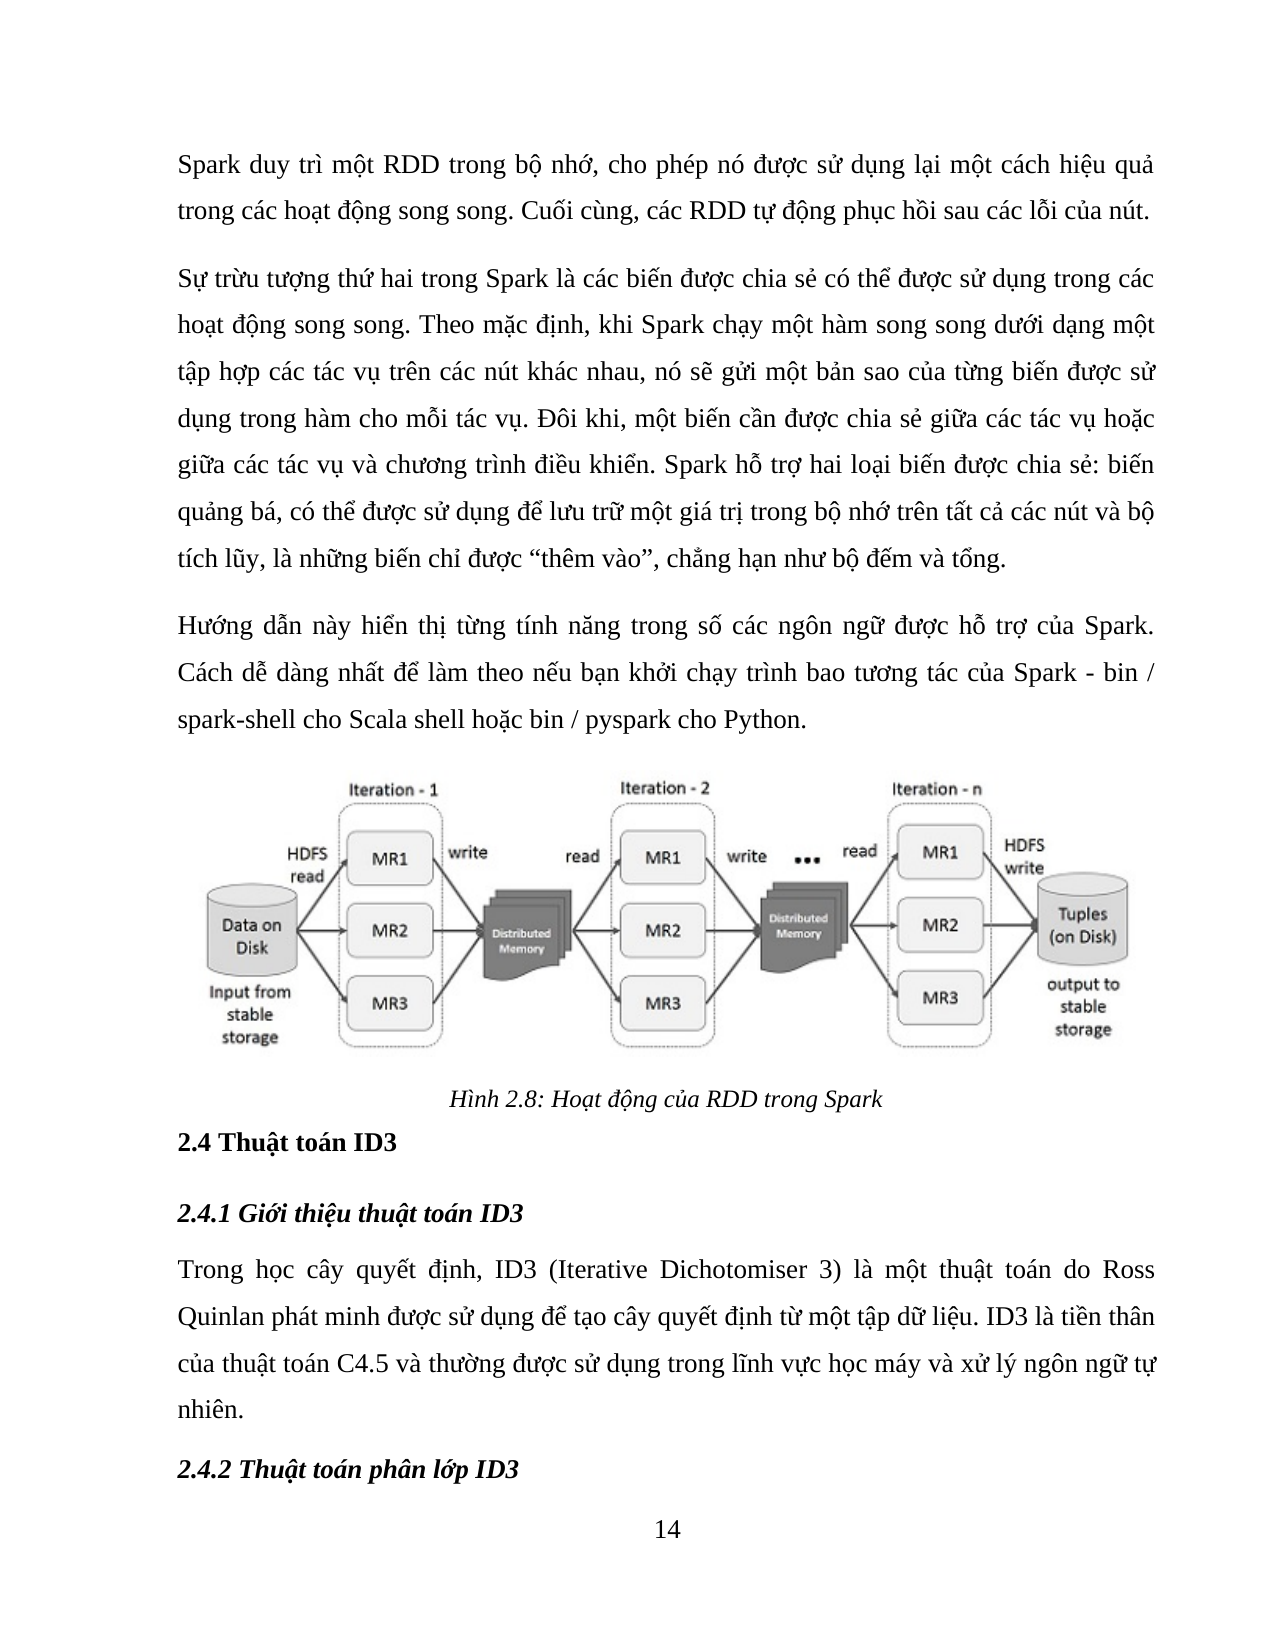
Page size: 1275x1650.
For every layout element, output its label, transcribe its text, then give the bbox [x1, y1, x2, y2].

subtitle 2.4.2 Thuật toán phân lớp ID3 [177, 1453, 1157, 1484]
text Trong học cây quyết định, ID3 (Iterative Dichotomiser 3) là một thuật toán do Ross Quinlan phát minh được sử dụng để tạo cây quyết định từ một tập dữ liệu. ID3 là tiền thân của thuật toán C4.5 và thường được sử dụng trong lĩnh vực học máy và xử lý ngôn ngữ tự nhiên. [177, 1253, 1157, 1425]
text Hình 2.8: Hoạt động của RDD trong Spark [177, 1084, 1157, 1113]
subtitle 2.4.1 Giới thiệu thuật toán ID3 [177, 1197, 1157, 1228]
text Sự trừu tượng thứ hai trong Spark là các biến được chia sẻ có thể được sử dụng trong các hoạt động song song. Theo mặc định, khi Spark chạy một hàm song song dưới dạng một tập hợp các tác vụ trên các nút khác nhau, nó sẽ gửi một bản sao của từng biến được sử dụng trong hàm cho mỗi tác vụ. Đôi khi, một biến cần được chia sẻ giữa các tác vụ hoặc giữa các tác vụ và chương trình điều khiển. Spark hỗ trợ hai loại biến được chia sẻ: biến quảng bá, có thể được sử dụng để lưu trữ một giá trị trong bộ nhớ trên tất cả các nút và bộ tích lũy, là những biến chỉ được “thêm vào”, chẳng hạn như bộ đếm và tổng. [177, 262, 1157, 573]
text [177, 148, 1157, 226]
subtitle 2.4 Thuật toán ID3 [177, 1126, 1157, 1157]
picture [198, 770, 1136, 1057]
text Hướng dẫn này hiển thị từng tính năng trong số các ngôn ngữ được hỗ trợ của Spark. Cách dễ dàng nhất để làm theo nếu bạn khởi chạy trình bao tương tác của Spark - bin / spark-shell cho Scala shell hoặc bin / pyspark cho Python. [177, 609, 1157, 734]
